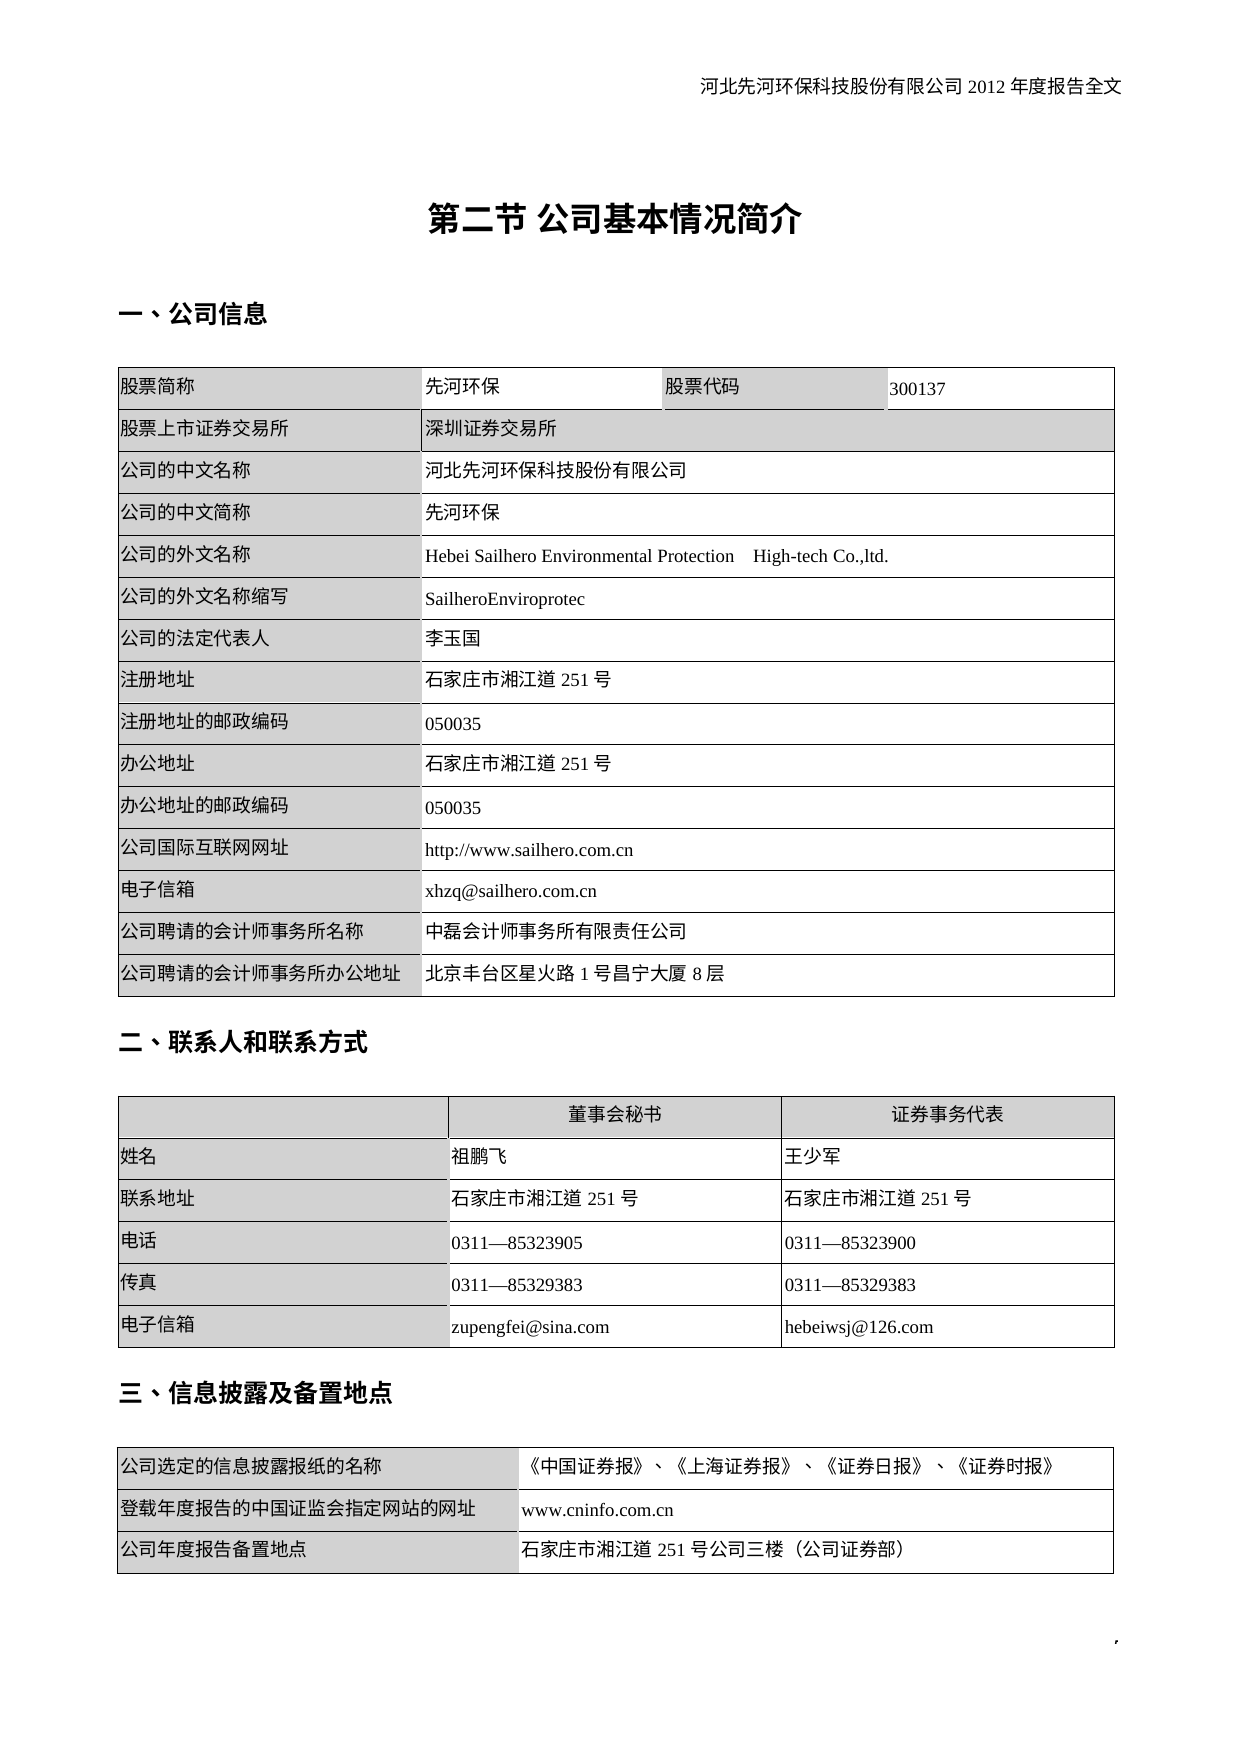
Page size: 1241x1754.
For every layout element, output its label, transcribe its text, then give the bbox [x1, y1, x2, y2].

table_cell 河北先河环保科技股份有限公司 [422, 452, 1114, 493]
table_cell 0311—85329383 [782, 1264, 1114, 1305]
table_header 股票代码 [665, 368, 884, 409]
table_cell 注册地址的邮政编码 [119, 704, 420, 744]
table_header 董事会秘书 [449, 1097, 781, 1137]
table_cell 姓名 [119, 1139, 447, 1179]
table_header 《中国证券报》、《上海证券报》、《证券日报》、《证券时报》 [519, 1448, 1113, 1489]
subtitle 第二节 公司基本情况简介 [428, 196, 1138, 241]
table_cell 电子信箱 [119, 1306, 447, 1347]
table_cell 公司的外文名称 [119, 536, 420, 577]
table_cell 登载年度报告的中国证监会指定网站的网址 [118, 1490, 517, 1531]
table_cell 050035 [422, 704, 1114, 744]
table_cell 电话 [119, 1222, 447, 1263]
table_cell 0311—85329383 [450, 1264, 781, 1305]
table_cell 电子信箱 [119, 871, 420, 912]
table_cell http://www.sailhero.com.cn [422, 829, 1114, 870]
table_cell 传真 [119, 1264, 447, 1305]
table_cell hebeiwsj@126.com [782, 1306, 1114, 1347]
table_cell 中磊会计师事务所有限责任公司 [422, 913, 1114, 954]
table_cell 0311—85323900 [782, 1222, 1114, 1263]
table_cell 李玉国 [422, 620, 1114, 661]
table_cell 北京丰台区星火路 1 号昌宁大厦 8 层 [422, 955, 1114, 996]
table_cell 办公地址的邮政编码 [119, 787, 420, 828]
table_cell 联系地址 [119, 1180, 447, 1221]
table_cell zupengfei@sina.com [450, 1306, 781, 1347]
table_cell 祖鹏飞 [450, 1139, 781, 1179]
table_header 公司选定的信息披露报纸的名称 [118, 1448, 517, 1489]
table_cell 公司聘请的会计师事务所办公地址 [119, 955, 420, 996]
table_cell 公司国际互联网网址 [119, 829, 420, 870]
table_header 证券事务代表 [782, 1097, 1114, 1137]
table_cell SailheroEnviroprotec [422, 578, 1114, 619]
table_cell 公司的外文名称缩写 [119, 578, 420, 619]
table_cell 公司的法定代表人 [119, 620, 420, 661]
table_cell Hebei Sailhero Environmental Protection High-tech Co.,ltd. [422, 536, 1114, 577]
table_header 300137 [888, 368, 1114, 409]
table_cell 注册地址 [119, 662, 420, 702]
table_cell 石家庄市湘江道 251 号 [422, 745, 1114, 786]
subtitle 一、公司信息 [118, 297, 1138, 331]
subtitle 三、信息披露及备置地点 [118, 1376, 1138, 1410]
table_cell 石家庄市湘江道 251 号 [422, 662, 1114, 702]
table_cell 公司的中文名称 [119, 452, 420, 493]
table_cell 050035 [422, 787, 1114, 828]
table_cell xhzq@sailhero.com.cn [422, 871, 1114, 912]
table_cell 石家庄市湘江道 251 号 [782, 1180, 1114, 1221]
table_cell 石家庄市湘江道 251 号 [450, 1180, 781, 1221]
table_header 股票简称 [119, 368, 420, 409]
table_cell 0311—85323905 [450, 1222, 781, 1263]
subtitle 二、联系人和联系方式 [118, 1025, 1138, 1059]
table_cell 股票上市证券交易所 [119, 410, 421, 451]
table_cell 深圳证券交易所 [422, 410, 1114, 451]
table_cell www.cninfo.com.cn [519, 1490, 1113, 1531]
table_header 先河环保 [422, 368, 662, 409]
table_cell 公司年度报告备置地点 [118, 1532, 517, 1573]
table_cell 公司聘请的会计师事务所名称 [119, 913, 420, 954]
table_cell 石家庄市湘江道 251 号公司三楼（公司证券部） [519, 1532, 1113, 1573]
table_cell 王少军 [782, 1139, 1114, 1179]
table_cell 办公地址 [119, 745, 420, 786]
table_header [119, 1097, 448, 1137]
table_cell 先河环保 [422, 494, 1114, 535]
table_cell 公司的中文简称 [119, 494, 420, 535]
